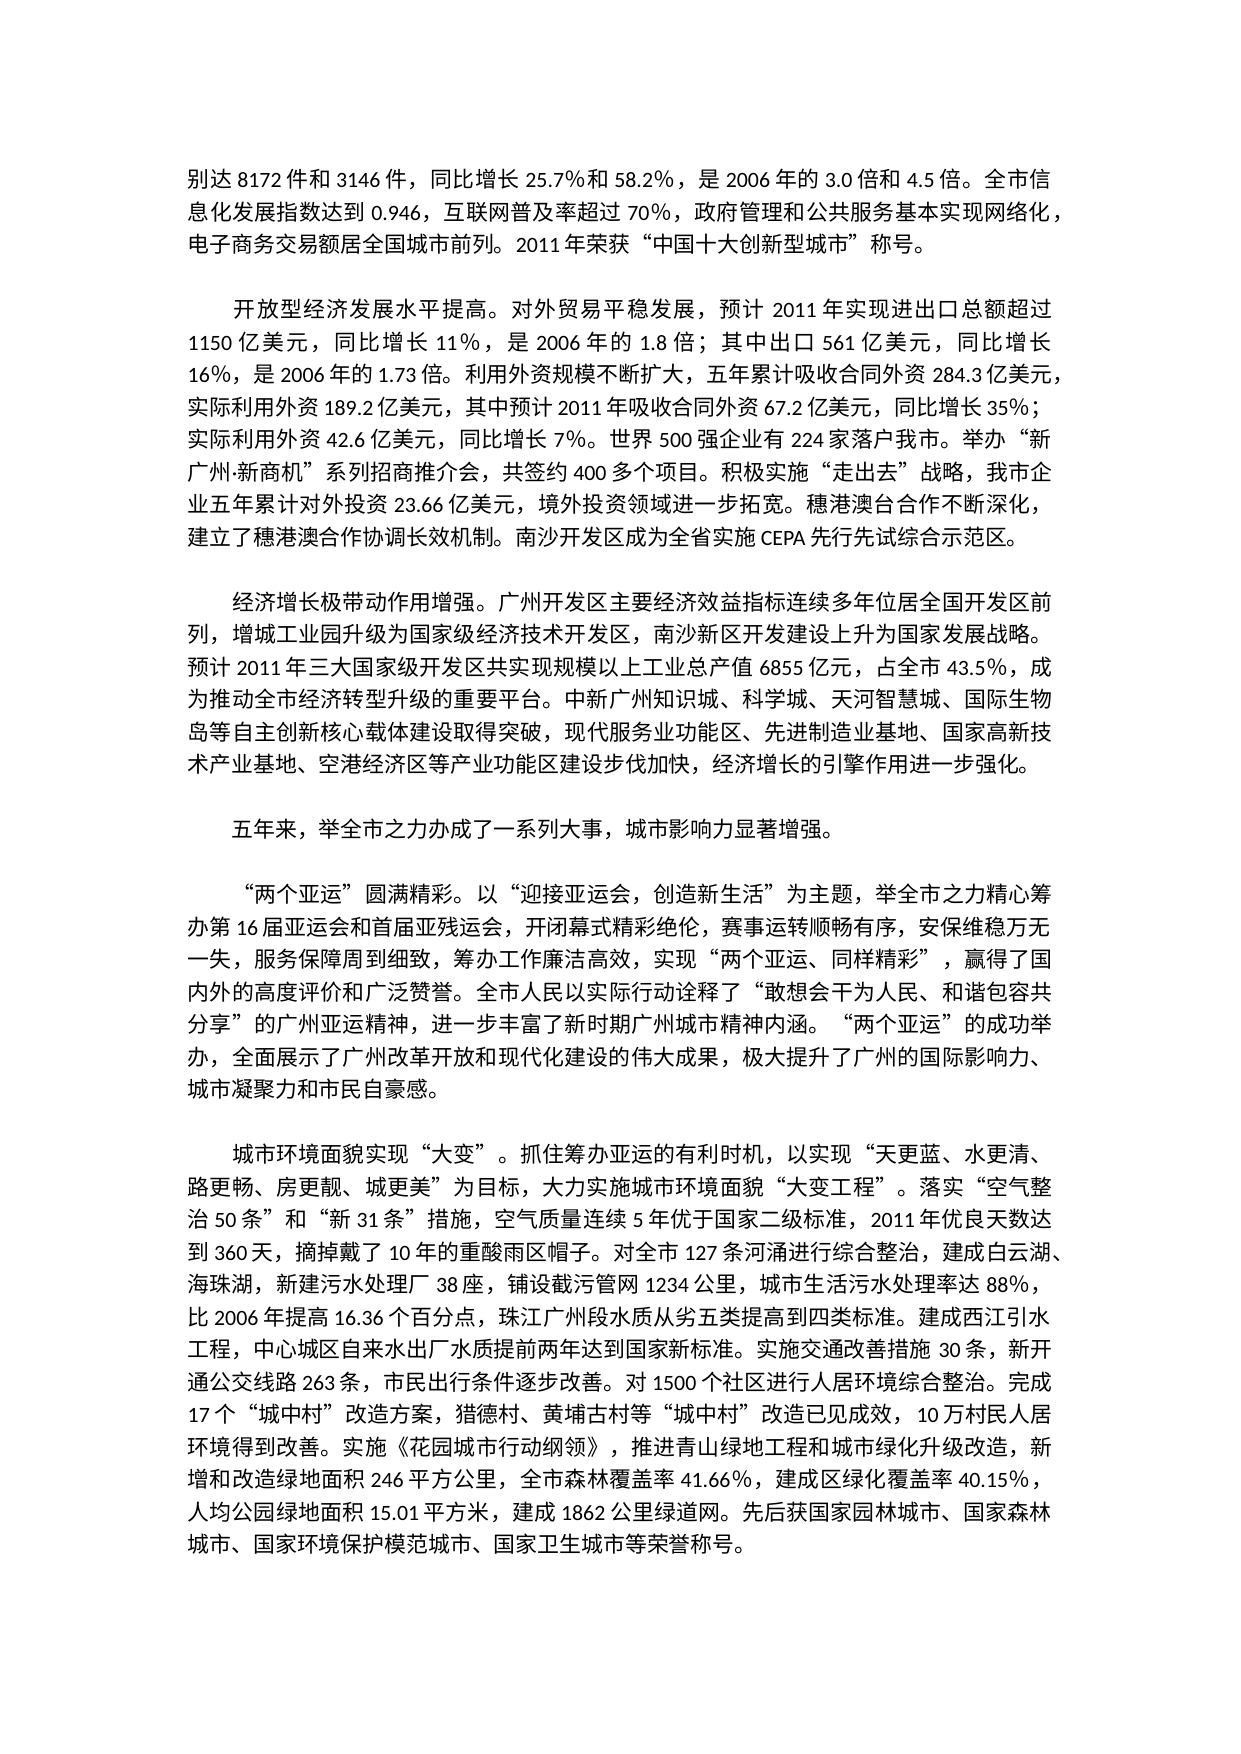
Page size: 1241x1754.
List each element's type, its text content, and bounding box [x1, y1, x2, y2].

text “两个亚运”圆满精彩。以“迎接亚运会，创造新生活”为主题，举全市之力精心筹办第16届亚运会和首届亚残运会，开闭幕式精彩绝伦，赛事运转顺畅有序，安保维稳万无一失，服务保障周到细致，筹办工作廉洁高效，实现“两个亚运、同样精彩”，赢得了国内外的高度评价和广泛赞誉。全市人民以实际行动诠释了“敢想会干为人民、和谐包容共分享”的广州亚运精神，进一步丰富了新时期广州城市精神内涵。“两个亚运”的成功举办，全面展示了广州改革开放和现代化建设的伟大成果，极大提升了广州的国际影响力、城市凝聚力和市民自豪感。 [187, 877, 1053, 1104]
text 城市环境面貌实现“大变”。抓住筹办亚运的有利时机，以实现“天更蓝、水更清、路更畅、房更靓、城更美”为目标，大力实施城市环境面貌“大变工程”。落实“空气整治50条”和“新31条”措施，空气质量连续5年优于国家二级标准，2011年优良天数达到360天，摘掉戴了10 年的重酸雨区帽子。对全市127条河涌进行综合整治，建成白云湖、海珠湖，新建污水处理厂38座，铺设截污管网1234公里，城市生活污水处理率达88％，比2006年提高16.36个百分点，珠江广州段水质从劣五类提高到四类标准。建成西江引水工程，中心城区自来水出厂水质提前两年达到国家新标准。实施交通改善措施30条，新开通公交线路263条，市民出行条件逐步改善。对1500个社区进行人居环境综合整治。完成17个“城中村”改造方案，猎德村、黄埔古村等“城中村”改造已见成效，10万村民人居环境得到改善。实施《花园城市行动纲领》，推进青山绿地工程和城市绿化升级改造，新增和改造绿地面积246平方公里，全市森林覆盖率41.66％，建成区绿化覆盖率40.15％，人均公园绿地面积15.01平方米，建成1862公里绿道网。先后获国家园林城市、国家森林城市、国家环境保护模范城市、国家卫生城市等荣誉称号。 [187, 1137, 1053, 1559]
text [187, 162, 1053, 259]
text 经济增长极带动作用增强。广州开发区主要经济效益指标连续多年位居全国开发区前列，增城工业园升级为国家级经济技术开发区，南沙新区开发建设上升为国家发展战略。预计2011年三大国家级开发区共实现规模以上工业总产值6855亿元，占全市43.5％，成为推动全市经济转型升级的重要平台。中新广州知识城、科学城、天河智慧城、国际生物岛等自主创新核心载体建设取得突破，现代服务业功能区、先进制造业基地、国家高新技术产业基地、空港经济区等产业功能区建设步伐加快，经济增长的引擎作用进一步强化。 [187, 584, 1053, 779]
text 五年来，举全市之力办成了一系列大事，城市影响力显著增强。 [187, 812, 1053, 844]
text 开放型经济发展水平提高。对外贸易平稳发展，预计2011年实现进出口总额超过1150亿美元，同比增长11％，是2006年的1.8倍；其中出口561亿美元，同比增长16％，是2006年的1.73倍。利用外资规模不断扩大，五年累计吸收合同外资284.3亿美元，实际利用外资189.2亿美元，其中预计2011年吸收合同外资67.2亿美元，同比增长35％；实际利用外资42.6亿美元，同比增长7％。世界500强企业有224家落户我市。举办“新广州·新商机”系列招商推介会，共签约400多个项目。积极实施“走出去”战略，我市企业五年累计对外投资23.66亿美元，境外投资领域进一步拓宽。穗港澳台合作不断深化，建立了穗港澳合作协调长效机制。南沙开发区成为全省实施CEPA先行先试综合示范区。 [187, 292, 1053, 552]
